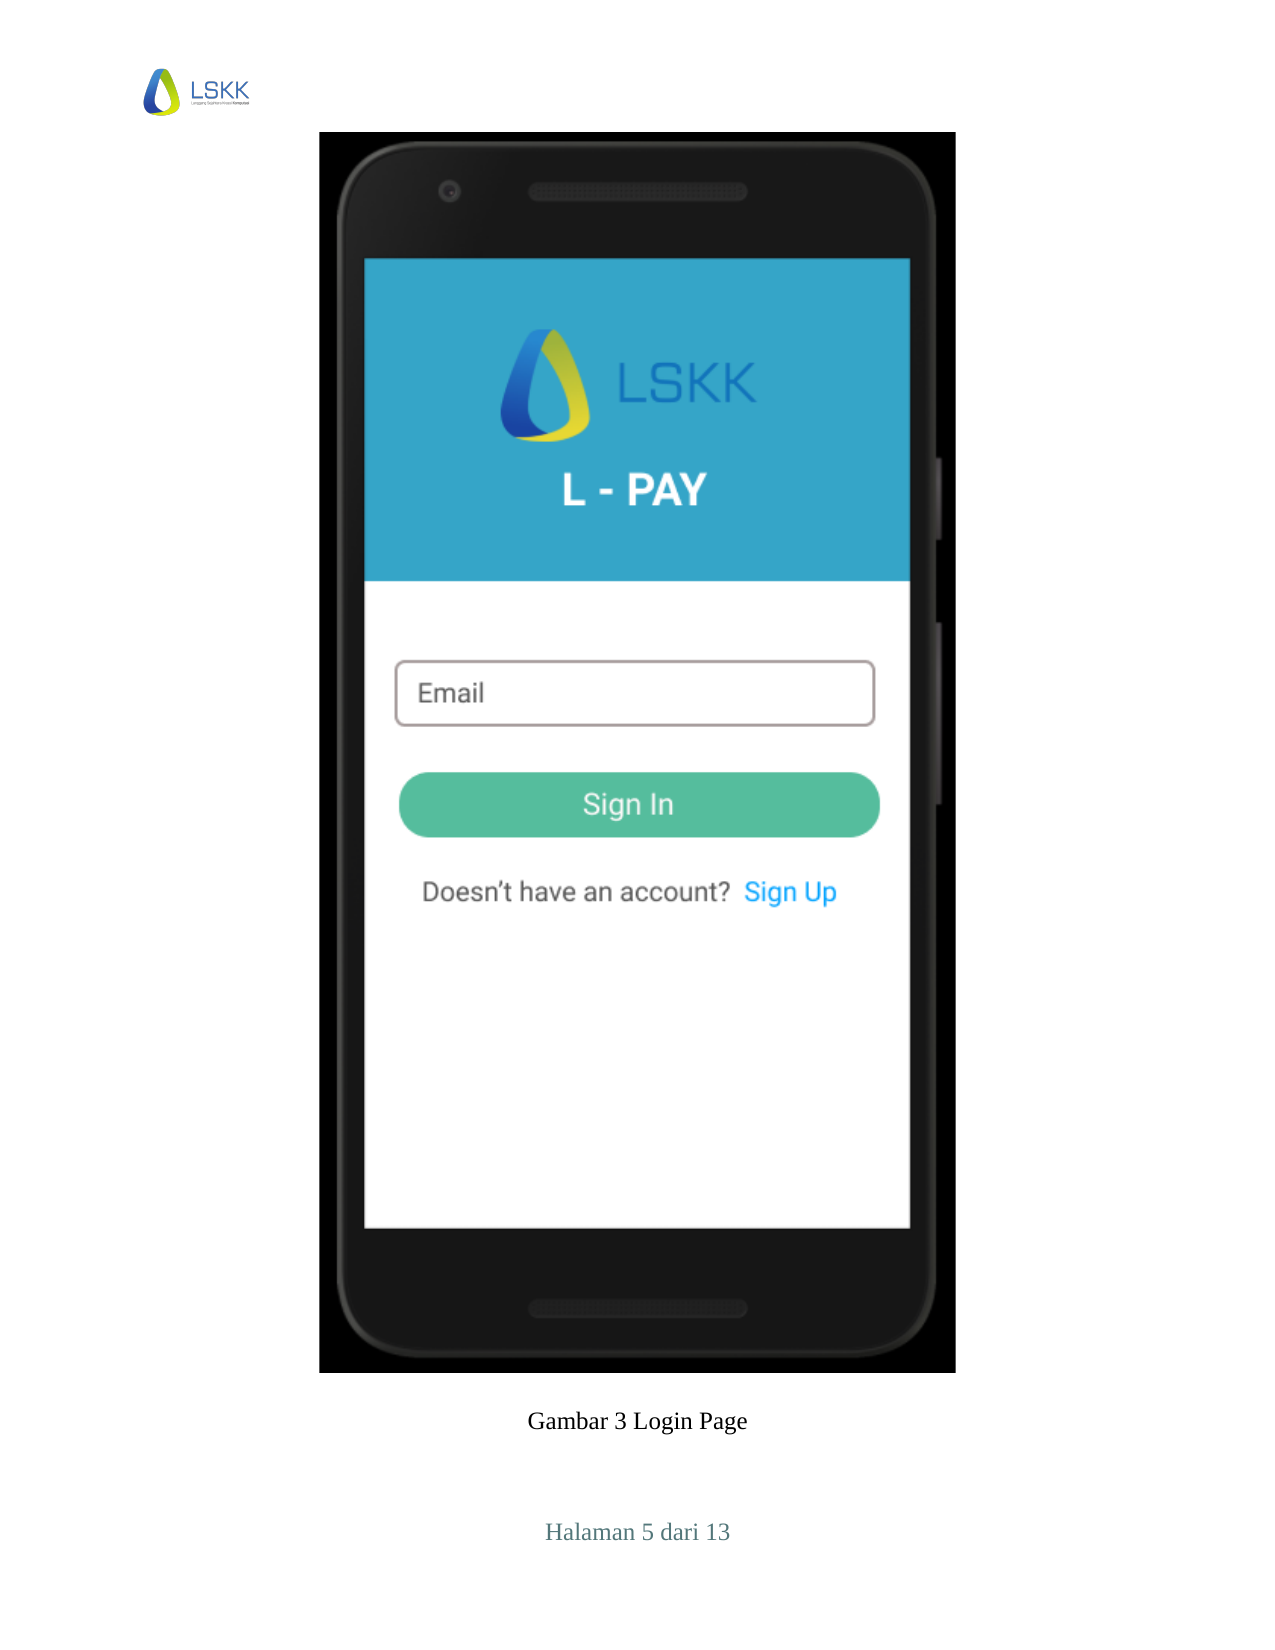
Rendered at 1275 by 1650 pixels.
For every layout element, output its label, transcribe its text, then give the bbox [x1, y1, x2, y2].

picture [319, 132, 956, 1373]
picture [142, 67, 251, 117]
text Gambar 3 Login Page [139, 1406, 1136, 1435]
